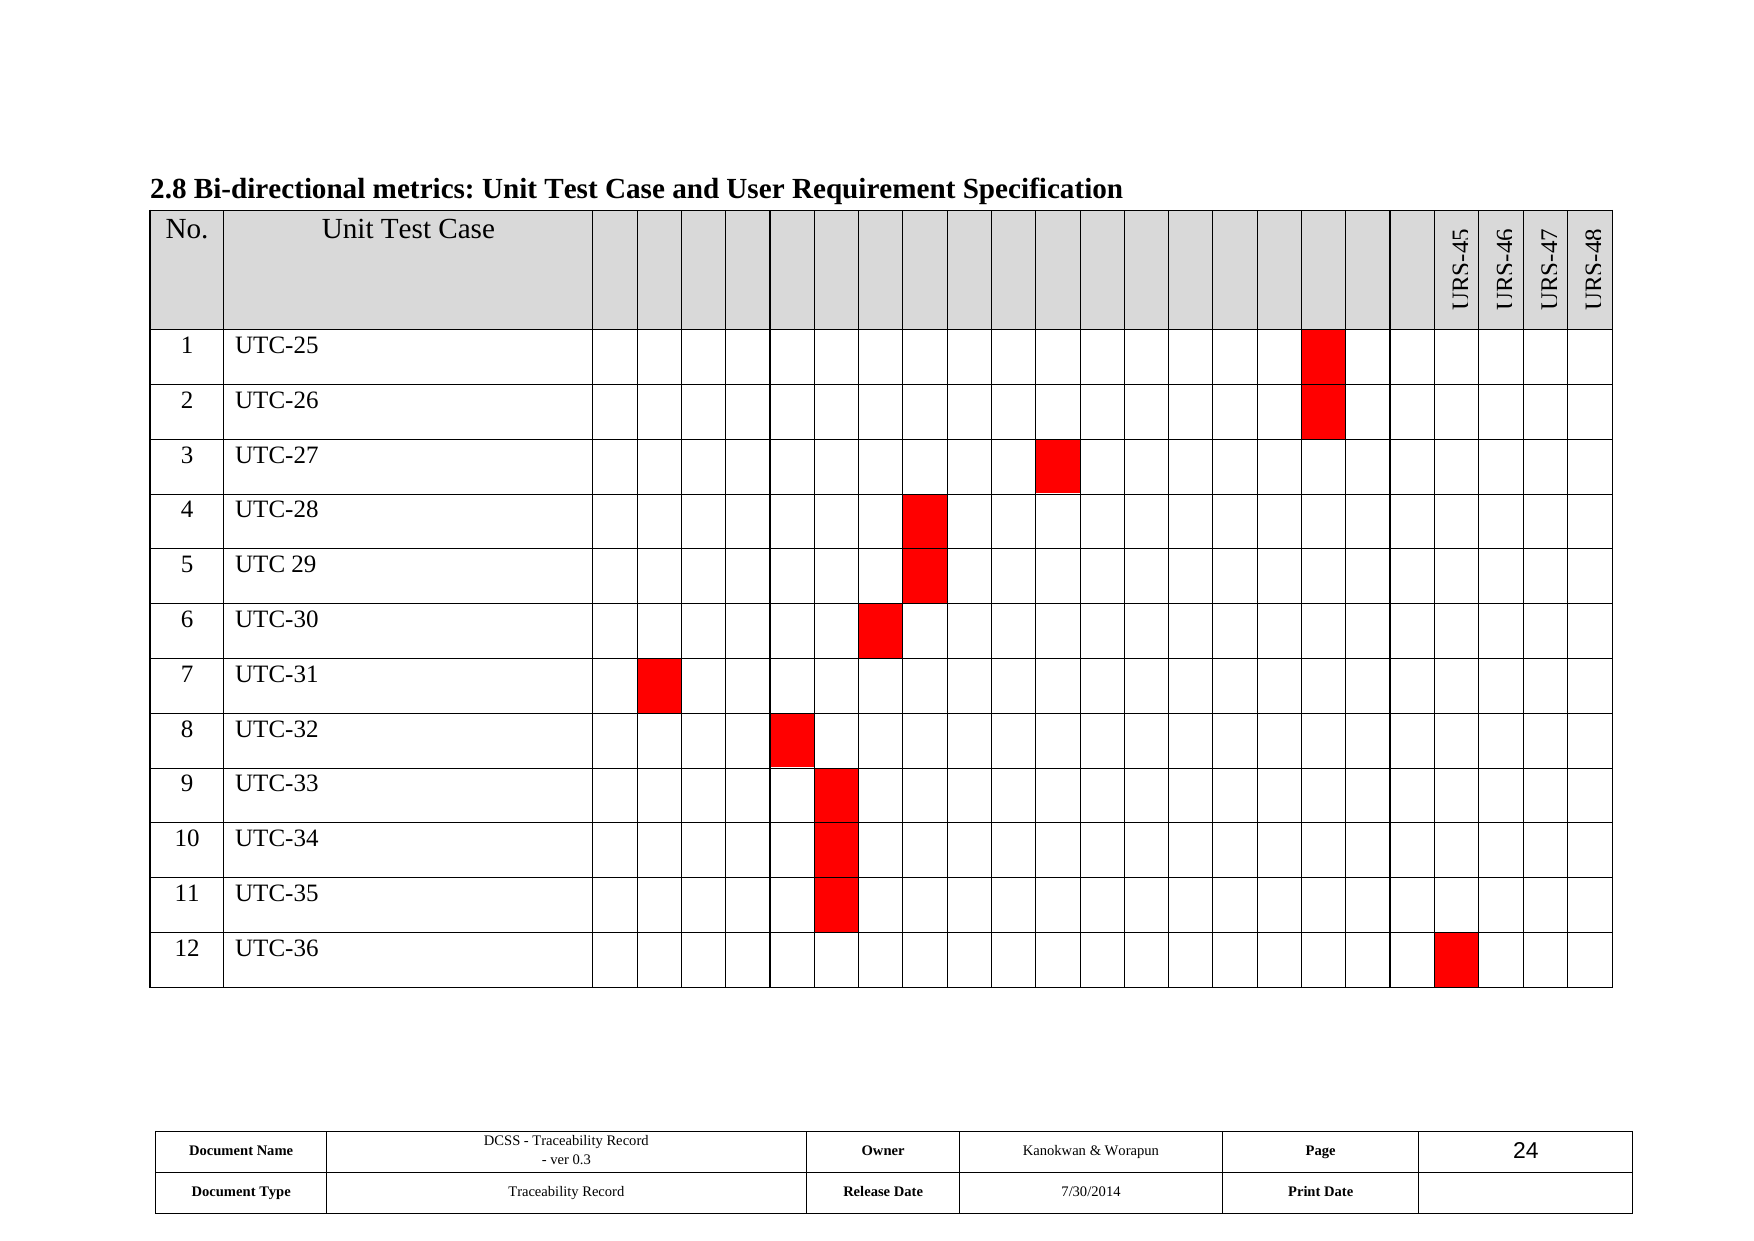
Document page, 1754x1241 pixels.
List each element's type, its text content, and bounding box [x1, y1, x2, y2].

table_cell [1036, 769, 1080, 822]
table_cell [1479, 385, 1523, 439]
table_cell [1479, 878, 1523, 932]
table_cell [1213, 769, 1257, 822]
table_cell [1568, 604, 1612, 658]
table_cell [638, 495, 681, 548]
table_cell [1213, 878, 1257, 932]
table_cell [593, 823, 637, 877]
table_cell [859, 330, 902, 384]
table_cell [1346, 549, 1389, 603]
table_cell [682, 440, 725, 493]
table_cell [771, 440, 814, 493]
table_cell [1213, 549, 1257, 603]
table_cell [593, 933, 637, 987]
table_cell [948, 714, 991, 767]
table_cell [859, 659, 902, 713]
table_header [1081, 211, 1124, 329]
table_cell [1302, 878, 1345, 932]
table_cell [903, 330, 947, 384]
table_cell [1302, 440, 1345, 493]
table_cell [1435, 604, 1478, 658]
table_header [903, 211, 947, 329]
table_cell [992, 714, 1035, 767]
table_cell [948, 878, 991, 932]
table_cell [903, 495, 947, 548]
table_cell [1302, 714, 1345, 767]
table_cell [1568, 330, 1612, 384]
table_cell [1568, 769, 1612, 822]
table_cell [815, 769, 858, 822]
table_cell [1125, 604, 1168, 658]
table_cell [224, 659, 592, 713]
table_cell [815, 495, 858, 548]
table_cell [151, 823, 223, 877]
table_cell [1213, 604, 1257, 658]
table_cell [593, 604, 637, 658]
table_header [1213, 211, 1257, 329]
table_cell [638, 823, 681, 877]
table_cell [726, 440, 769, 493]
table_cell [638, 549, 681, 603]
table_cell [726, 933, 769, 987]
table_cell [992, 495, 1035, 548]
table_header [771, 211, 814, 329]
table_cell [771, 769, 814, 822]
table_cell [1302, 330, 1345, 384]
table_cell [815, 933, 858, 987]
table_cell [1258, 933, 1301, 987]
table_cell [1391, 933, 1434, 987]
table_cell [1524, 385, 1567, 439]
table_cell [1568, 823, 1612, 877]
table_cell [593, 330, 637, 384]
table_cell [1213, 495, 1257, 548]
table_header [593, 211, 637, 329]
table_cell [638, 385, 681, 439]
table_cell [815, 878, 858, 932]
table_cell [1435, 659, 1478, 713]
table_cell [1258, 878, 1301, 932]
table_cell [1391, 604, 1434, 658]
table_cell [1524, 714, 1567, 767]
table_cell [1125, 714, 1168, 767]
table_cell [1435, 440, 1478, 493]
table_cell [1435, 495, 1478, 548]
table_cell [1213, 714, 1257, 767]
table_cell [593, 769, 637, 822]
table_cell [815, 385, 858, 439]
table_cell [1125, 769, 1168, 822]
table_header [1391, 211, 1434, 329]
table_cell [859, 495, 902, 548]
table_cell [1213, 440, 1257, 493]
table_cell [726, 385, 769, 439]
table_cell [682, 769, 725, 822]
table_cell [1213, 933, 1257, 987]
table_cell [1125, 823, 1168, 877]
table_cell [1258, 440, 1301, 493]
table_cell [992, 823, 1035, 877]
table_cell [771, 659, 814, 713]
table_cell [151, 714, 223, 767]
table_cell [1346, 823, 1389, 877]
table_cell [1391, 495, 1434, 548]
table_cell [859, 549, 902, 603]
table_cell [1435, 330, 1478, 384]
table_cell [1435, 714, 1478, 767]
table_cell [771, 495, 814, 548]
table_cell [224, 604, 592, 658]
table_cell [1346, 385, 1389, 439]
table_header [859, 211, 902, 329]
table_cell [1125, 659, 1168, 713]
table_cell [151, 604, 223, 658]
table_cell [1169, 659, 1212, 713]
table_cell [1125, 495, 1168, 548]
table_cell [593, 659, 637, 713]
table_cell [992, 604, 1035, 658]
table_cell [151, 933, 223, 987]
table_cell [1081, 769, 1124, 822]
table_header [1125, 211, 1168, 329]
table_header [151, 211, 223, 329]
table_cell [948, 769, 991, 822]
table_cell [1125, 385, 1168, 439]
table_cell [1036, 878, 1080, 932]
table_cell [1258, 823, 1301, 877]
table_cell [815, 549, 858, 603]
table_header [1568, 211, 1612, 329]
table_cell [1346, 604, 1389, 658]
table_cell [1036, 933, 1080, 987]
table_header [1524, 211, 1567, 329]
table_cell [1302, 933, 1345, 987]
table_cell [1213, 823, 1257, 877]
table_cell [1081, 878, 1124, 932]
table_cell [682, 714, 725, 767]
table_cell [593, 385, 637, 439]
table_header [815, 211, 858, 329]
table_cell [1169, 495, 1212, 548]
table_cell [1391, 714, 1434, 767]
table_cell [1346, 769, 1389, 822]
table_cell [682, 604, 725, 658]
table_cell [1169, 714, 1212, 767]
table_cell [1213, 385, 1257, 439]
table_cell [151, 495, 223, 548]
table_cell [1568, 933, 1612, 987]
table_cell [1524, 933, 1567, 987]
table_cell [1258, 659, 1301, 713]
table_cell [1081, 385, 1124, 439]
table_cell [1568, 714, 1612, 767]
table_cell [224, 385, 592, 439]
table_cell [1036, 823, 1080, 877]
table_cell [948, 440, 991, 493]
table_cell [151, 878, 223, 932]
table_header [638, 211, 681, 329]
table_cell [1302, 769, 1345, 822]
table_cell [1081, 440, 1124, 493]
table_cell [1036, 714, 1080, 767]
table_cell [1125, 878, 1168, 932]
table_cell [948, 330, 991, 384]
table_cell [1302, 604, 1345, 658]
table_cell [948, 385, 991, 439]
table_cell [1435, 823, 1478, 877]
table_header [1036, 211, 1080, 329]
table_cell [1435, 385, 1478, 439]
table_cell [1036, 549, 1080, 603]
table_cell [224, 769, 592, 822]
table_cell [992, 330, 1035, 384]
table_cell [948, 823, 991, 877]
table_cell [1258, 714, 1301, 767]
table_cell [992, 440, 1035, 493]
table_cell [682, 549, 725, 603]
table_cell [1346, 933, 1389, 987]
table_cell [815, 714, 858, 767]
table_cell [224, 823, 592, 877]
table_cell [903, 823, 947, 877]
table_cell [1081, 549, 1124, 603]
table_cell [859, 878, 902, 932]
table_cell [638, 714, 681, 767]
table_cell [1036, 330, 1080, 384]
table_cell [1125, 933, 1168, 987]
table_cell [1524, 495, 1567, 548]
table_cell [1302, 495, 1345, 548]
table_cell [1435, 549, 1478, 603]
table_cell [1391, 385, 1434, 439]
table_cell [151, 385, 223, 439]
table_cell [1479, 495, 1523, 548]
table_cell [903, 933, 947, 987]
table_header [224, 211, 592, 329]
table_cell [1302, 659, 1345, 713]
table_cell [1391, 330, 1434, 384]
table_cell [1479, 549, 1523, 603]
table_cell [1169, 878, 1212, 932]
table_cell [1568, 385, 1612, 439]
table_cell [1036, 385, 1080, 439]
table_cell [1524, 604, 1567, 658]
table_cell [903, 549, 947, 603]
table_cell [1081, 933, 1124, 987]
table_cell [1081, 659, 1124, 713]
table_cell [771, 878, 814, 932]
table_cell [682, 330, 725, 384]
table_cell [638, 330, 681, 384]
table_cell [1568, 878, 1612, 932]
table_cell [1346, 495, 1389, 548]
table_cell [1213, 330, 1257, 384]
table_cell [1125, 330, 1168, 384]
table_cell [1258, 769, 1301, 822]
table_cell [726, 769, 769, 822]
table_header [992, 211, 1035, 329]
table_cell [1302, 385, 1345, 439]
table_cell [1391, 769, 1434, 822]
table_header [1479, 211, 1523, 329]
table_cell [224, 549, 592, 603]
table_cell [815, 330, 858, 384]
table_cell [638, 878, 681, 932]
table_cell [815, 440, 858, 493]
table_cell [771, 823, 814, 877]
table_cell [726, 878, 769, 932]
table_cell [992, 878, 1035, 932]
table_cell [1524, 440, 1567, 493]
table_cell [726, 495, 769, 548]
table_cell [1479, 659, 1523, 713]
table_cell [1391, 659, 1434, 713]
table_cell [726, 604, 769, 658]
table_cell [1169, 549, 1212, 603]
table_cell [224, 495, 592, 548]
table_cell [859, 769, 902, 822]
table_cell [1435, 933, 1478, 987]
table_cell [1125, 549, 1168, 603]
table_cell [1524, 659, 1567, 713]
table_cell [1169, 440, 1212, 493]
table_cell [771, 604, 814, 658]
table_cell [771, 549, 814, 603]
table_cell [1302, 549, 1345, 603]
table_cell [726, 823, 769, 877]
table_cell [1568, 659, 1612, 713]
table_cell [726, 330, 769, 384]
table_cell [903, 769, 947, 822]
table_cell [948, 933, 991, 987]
subtitle 2.8 Bi-directional metrics: Unit Test Case and User Requirement Specification [150, 171, 1604, 205]
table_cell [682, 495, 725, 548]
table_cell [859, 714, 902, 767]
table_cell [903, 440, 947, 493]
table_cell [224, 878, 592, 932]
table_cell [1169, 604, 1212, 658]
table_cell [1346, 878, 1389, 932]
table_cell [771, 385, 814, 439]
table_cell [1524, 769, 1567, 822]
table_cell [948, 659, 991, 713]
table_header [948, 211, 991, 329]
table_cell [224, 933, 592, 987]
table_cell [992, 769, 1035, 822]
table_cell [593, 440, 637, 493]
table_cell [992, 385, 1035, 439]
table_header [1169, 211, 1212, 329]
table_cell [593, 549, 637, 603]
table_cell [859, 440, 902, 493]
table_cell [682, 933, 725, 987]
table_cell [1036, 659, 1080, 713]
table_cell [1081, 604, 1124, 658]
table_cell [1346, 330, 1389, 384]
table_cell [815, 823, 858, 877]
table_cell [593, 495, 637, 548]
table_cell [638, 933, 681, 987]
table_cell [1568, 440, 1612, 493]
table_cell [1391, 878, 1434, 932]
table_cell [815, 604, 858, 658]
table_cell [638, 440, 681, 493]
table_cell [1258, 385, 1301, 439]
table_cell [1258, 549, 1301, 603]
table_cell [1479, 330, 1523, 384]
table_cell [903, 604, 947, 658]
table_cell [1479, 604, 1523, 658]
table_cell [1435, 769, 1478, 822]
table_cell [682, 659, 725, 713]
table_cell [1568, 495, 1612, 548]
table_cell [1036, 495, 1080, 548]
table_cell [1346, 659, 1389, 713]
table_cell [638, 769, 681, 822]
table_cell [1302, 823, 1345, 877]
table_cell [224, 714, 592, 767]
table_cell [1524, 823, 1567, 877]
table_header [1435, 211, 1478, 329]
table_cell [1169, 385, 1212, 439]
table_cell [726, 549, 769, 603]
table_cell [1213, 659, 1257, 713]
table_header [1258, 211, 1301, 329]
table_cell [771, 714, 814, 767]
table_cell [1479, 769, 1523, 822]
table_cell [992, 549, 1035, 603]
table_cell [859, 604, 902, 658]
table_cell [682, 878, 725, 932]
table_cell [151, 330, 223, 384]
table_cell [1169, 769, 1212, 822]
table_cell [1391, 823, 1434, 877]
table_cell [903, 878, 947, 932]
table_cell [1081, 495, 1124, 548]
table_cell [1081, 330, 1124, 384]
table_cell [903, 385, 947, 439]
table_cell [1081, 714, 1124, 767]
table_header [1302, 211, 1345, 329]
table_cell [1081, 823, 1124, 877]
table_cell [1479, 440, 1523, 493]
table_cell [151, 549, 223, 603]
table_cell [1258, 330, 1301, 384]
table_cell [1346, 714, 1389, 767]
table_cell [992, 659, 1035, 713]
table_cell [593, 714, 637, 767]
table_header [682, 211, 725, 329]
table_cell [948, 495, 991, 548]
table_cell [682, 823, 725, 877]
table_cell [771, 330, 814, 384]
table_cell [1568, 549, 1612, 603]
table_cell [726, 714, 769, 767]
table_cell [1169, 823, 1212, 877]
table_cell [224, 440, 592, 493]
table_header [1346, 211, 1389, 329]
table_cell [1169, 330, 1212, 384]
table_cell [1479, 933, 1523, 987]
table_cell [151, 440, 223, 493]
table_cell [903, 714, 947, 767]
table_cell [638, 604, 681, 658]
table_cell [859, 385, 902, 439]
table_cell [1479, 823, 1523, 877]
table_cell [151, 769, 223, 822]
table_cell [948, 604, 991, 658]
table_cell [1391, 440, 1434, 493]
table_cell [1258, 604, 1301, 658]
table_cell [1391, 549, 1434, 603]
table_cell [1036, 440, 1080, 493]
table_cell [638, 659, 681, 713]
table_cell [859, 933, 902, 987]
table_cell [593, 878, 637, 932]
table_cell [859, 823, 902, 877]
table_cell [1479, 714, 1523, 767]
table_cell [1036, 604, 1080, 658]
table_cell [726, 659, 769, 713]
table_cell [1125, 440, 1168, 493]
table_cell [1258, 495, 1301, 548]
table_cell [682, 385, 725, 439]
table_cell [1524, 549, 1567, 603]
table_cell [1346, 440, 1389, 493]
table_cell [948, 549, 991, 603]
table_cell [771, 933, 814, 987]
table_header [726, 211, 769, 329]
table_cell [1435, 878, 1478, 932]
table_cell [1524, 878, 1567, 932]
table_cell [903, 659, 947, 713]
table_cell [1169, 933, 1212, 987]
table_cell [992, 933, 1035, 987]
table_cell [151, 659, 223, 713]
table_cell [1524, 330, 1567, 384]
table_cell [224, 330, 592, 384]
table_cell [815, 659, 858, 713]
